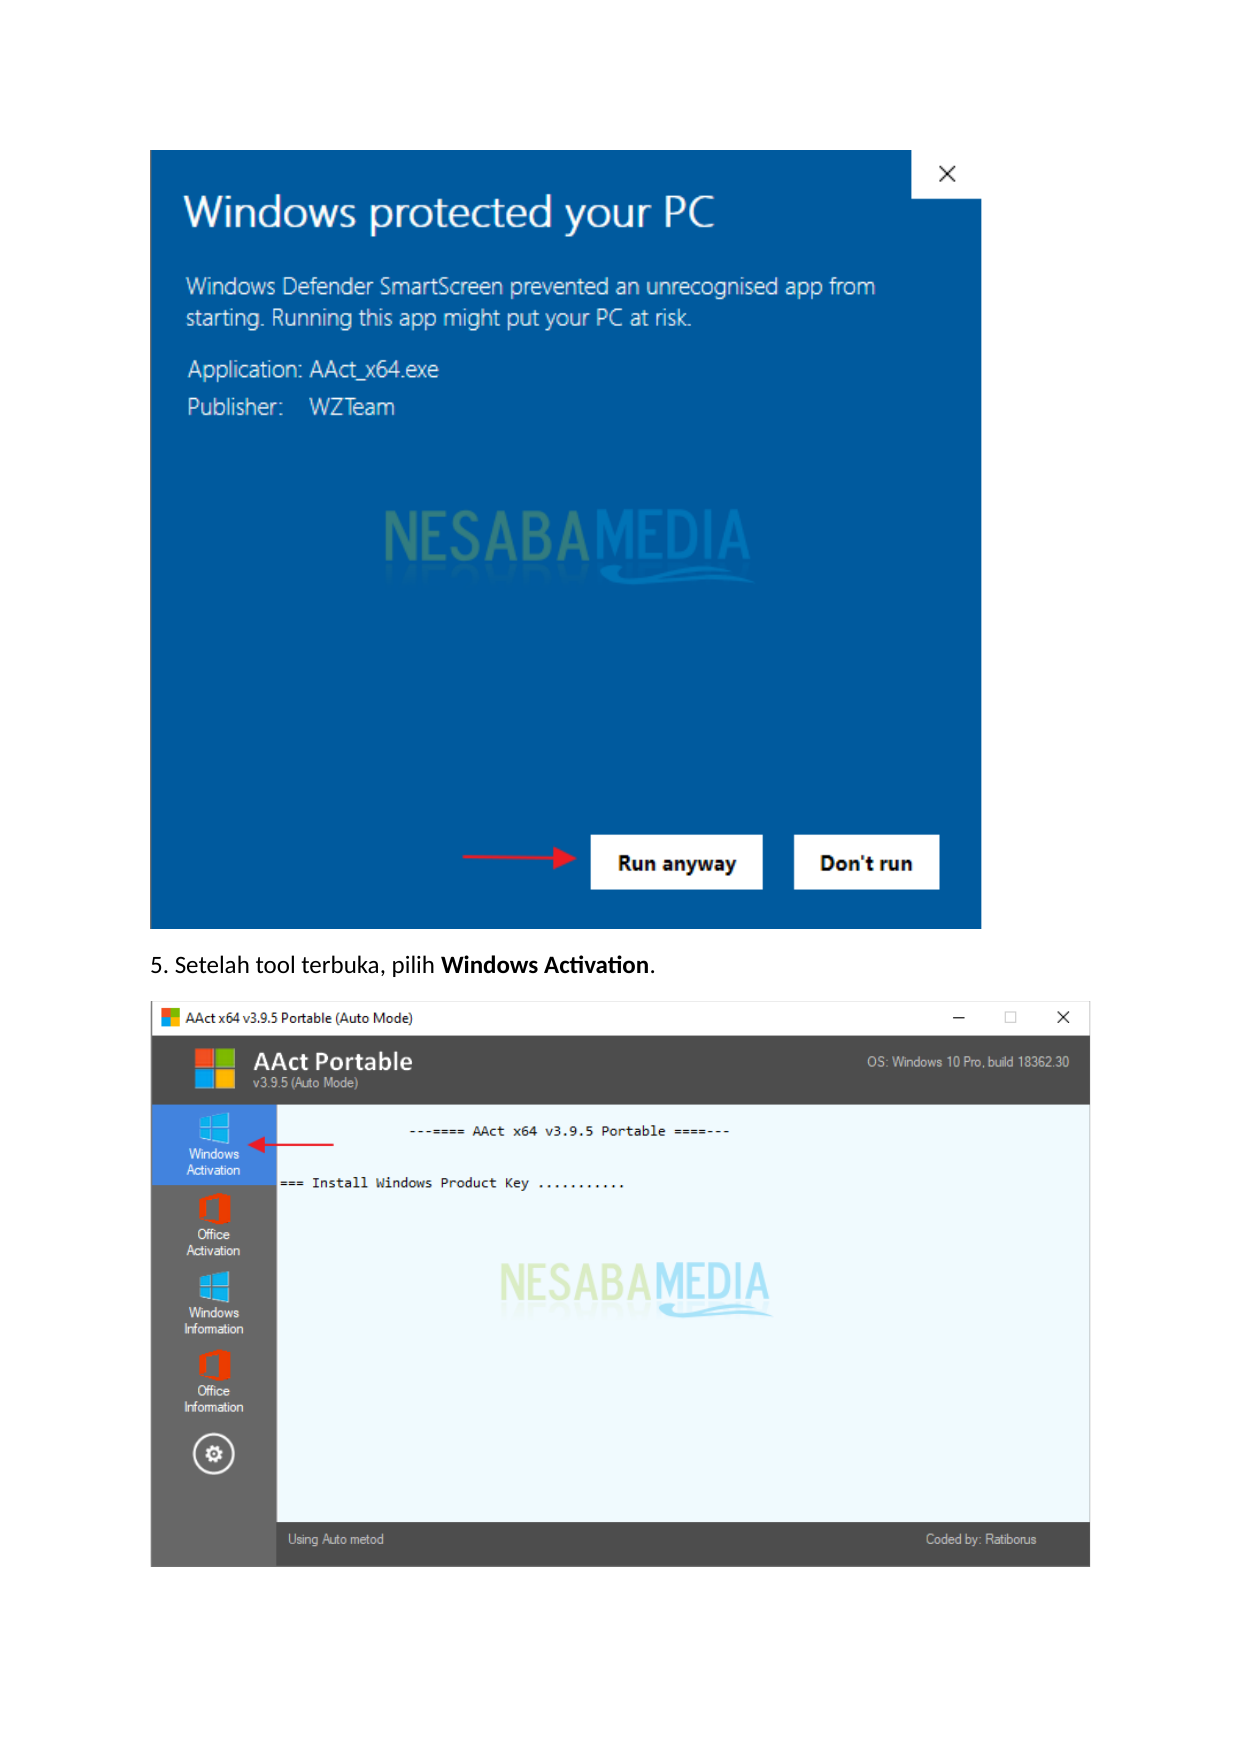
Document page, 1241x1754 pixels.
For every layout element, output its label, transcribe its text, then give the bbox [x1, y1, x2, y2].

picture [150, 1001, 1091, 1567]
text 5. Setelah tool terbuka, pilih Windows Activation. [150, 949, 1090, 980]
picture [150, 150, 982, 929]
